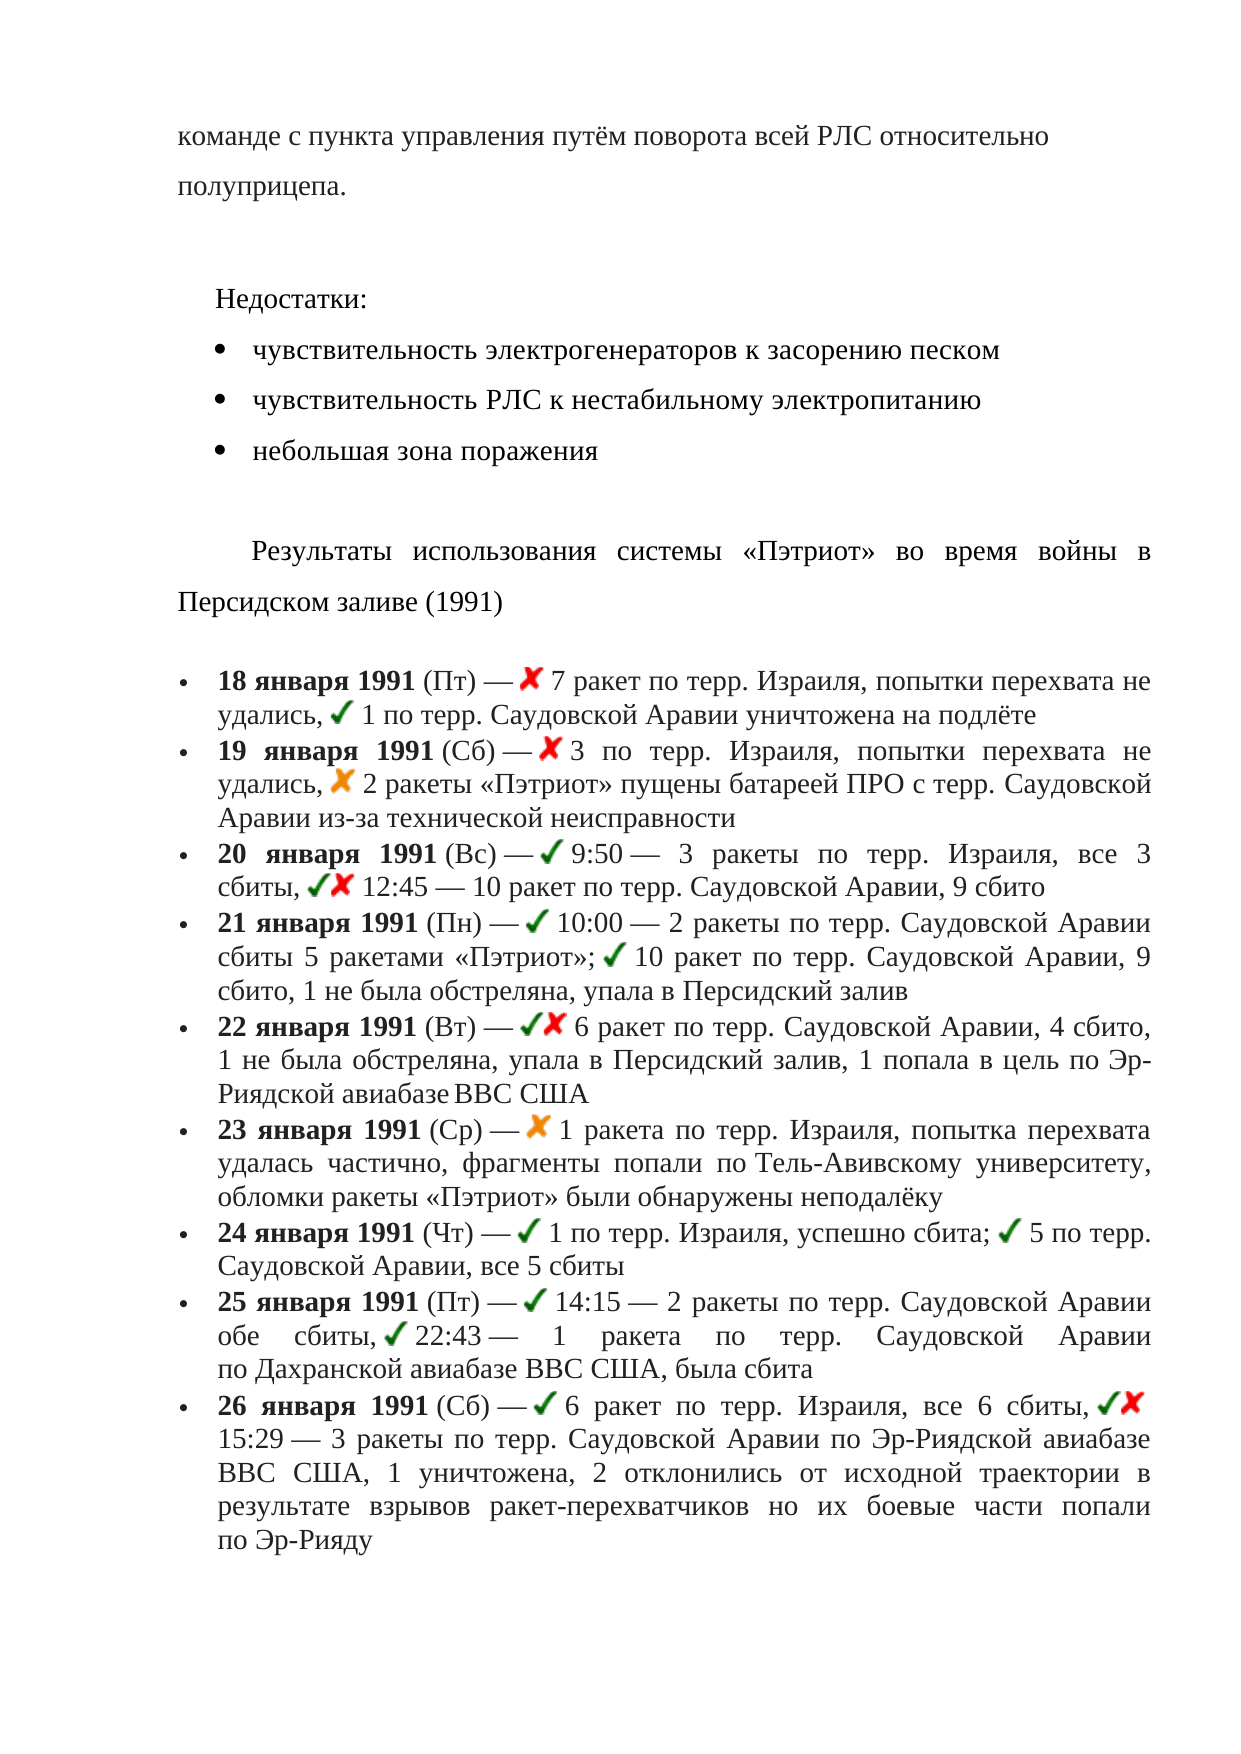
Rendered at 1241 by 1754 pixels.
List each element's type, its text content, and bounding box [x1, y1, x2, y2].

list 22 января 1991 (Вт) — 6 ракет по терр. Саудовской Аравии, 4 сбито, 1 не была обстреляна, упала в Персидский залив, 1 попала в цель по Эр-Риядской авиабазе ВВС США [180, 1009, 1152, 1109]
picture [519, 667, 544, 691]
picture [307, 873, 355, 897]
list 21 января 1991 (Пн) — 10:00 — 2 ракеты по терр. Саудовской Аравии сбиты 5 ракетами «Пэтриот»; 10 ракет по терр. Саудовской Аравии, 9 сбито, 1 не была обстреляна, упала в Персидский залив [180, 906, 1152, 1006]
list 24 января 1991 (Чт) — 1 по терр. Израиля, успешно сбита; 5 по терр. Саудовской Аравии, все 5 сбиты [180, 1215, 1152, 1282]
picture [517, 1218, 541, 1243]
list 19 января 1991 (Сб) — 3 по терр. Израиля, попытки перехвата не удались, 2 ракеты «Пэтриот» пущены батареей ПРО с терр. Саудовской Аравии из-за технической неисправности [180, 733, 1152, 833]
text Результаты использования системы «Пэтриот» во время войны в Персидском заливе (1991) [177, 533, 1152, 617]
picture [603, 942, 627, 967]
picture [330, 768, 356, 794]
list 23 января 1991 (Ср) — 1 ракета по терр. Израиля, попытка перехвата удалась частично, фрагменты попали по Тель-Авивскому университету, обломки ракеты «Пэтриот» были обнаружены неподалёку [180, 1112, 1152, 1212]
list чувствительность электрогенераторов к засорению песком [215, 332, 1152, 366]
list чувствительность РЛС к нестабильному электропитанию [215, 382, 1152, 416]
picture [384, 1321, 408, 1346]
picture [540, 839, 564, 864]
picture [525, 909, 550, 933]
list 20 января 1991 (Вс) — 9:50 — 3 ракеты по терр. Израиля, все 3 сбиты, 12:45 — 10 ракет по терр. Саудовской Аравии, 9 сбито [180, 836, 1152, 903]
picture [526, 1114, 552, 1139]
picture [1097, 1391, 1145, 1415]
picture [520, 1012, 567, 1036]
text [177, 118, 1152, 202]
list 25 января 1991 (Пт) — 14:15 — 2 ракеты по терр. Саудовской Аравии обе сбиты, 22:43 — 1 ракета по терр. Саудовской Аравии по Дахранской авиабазе ВВС США, была сбита [180, 1284, 1152, 1385]
list небольшая зона поражения [215, 433, 1152, 466]
picture [330, 700, 354, 724]
list 26 января 1991 (Сб) — 6 ракет по терр. Израиля, все 6 сбиты, 15:29 — 3 ракеты по терр. Саудовской Аравии по Эр-Риядской авиабазе ВВС США, 1 уничтожена, 2 отклонились от исходной траектории в результате взрывов ракет-перехватчиков но их боевые части попали по Эр-Рияду [180, 1388, 1152, 1555]
picture [539, 736, 563, 761]
text Недостатки: [215, 282, 1152, 315]
picture [523, 1288, 548, 1312]
picture [533, 1391, 558, 1415]
list 18 января 1991 (Пт) — 7 ракет по терр. Израиля, попытки перехвата не удались, 1 по терр. Саудовской Аравии уничтожена на подлёте [180, 663, 1152, 730]
picture [998, 1218, 1022, 1243]
